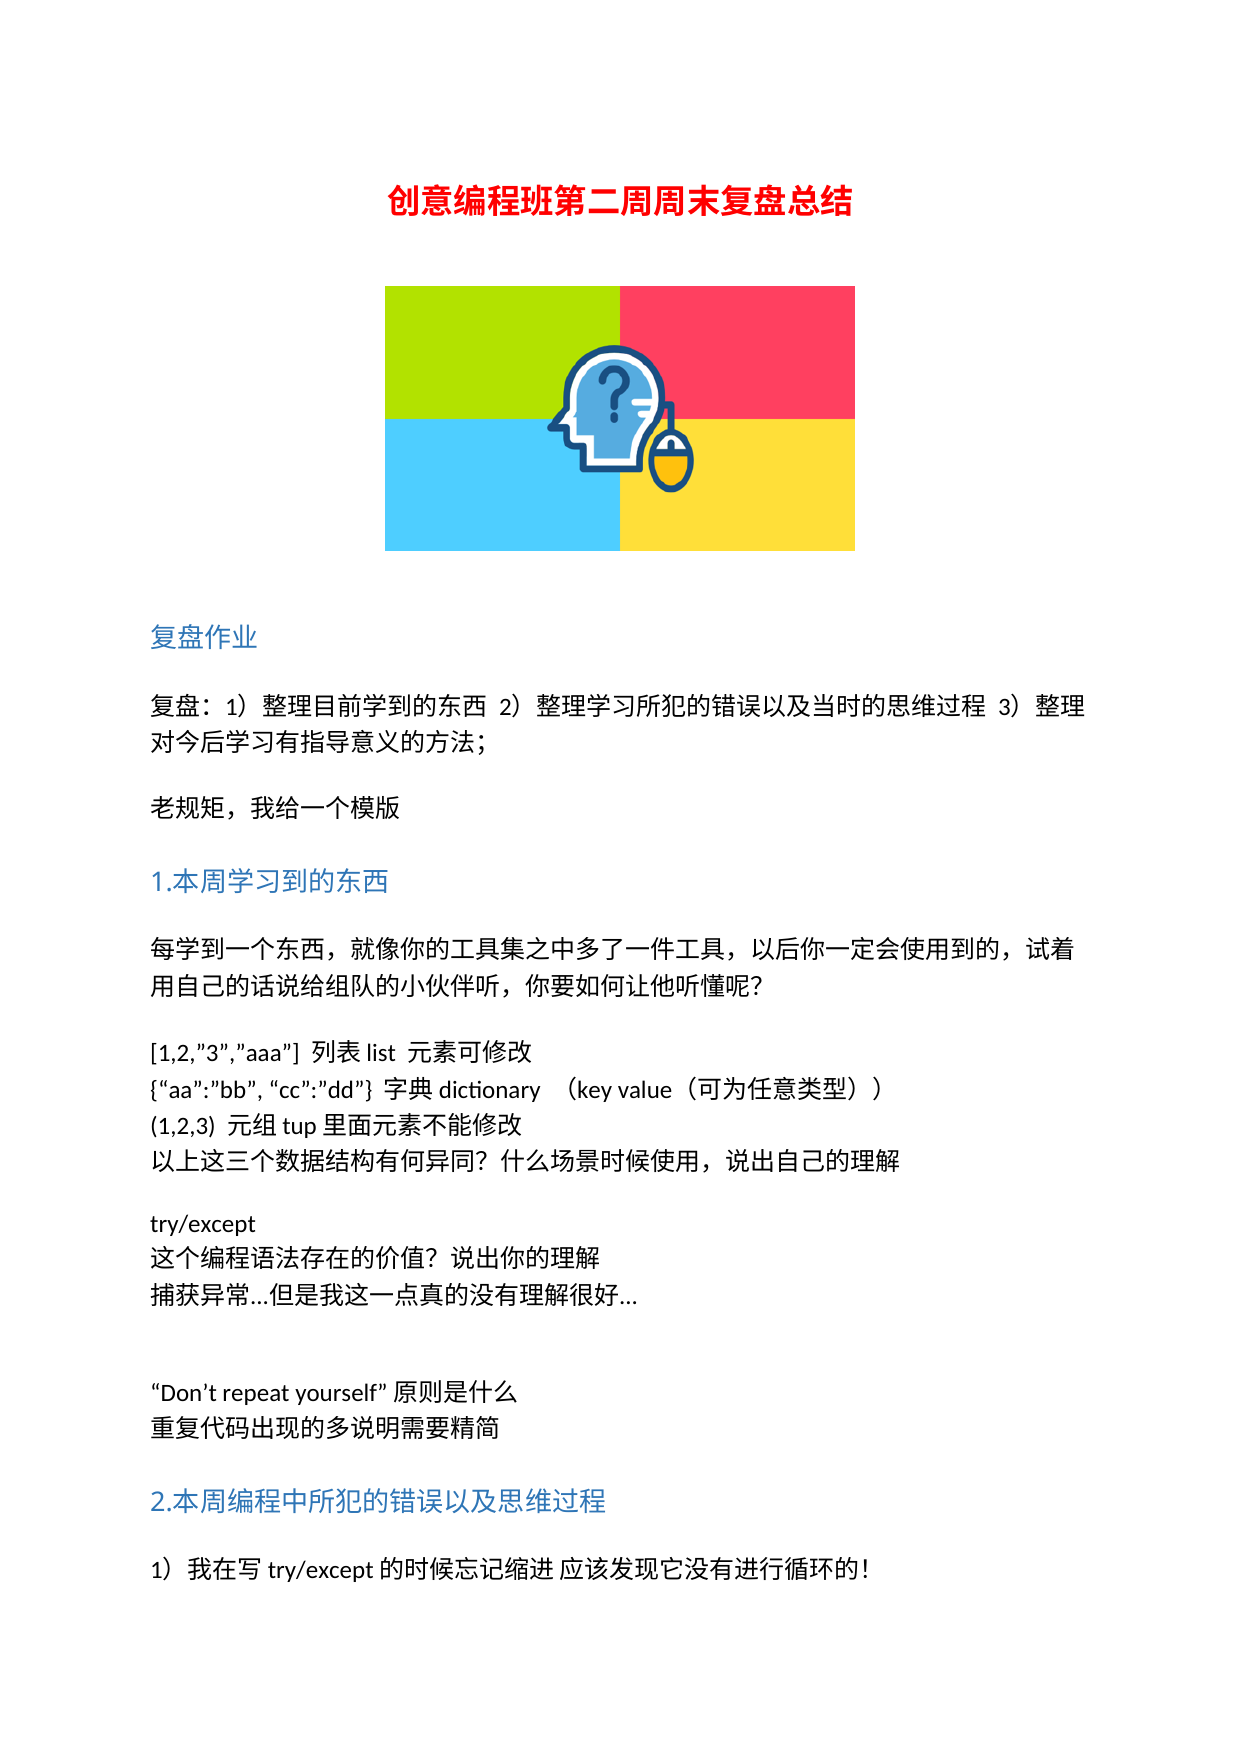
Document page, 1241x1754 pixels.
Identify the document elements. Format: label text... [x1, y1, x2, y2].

text 这个编程语法存在的价值？说出你的理解 [150, 1239, 1090, 1275]
subtitle 1.本周学习到的东西 [150, 860, 1090, 899]
text 每学到一个东西，就像你的工具集之中多了一件工具，以后你一定会使用到的，试着用自己的话说给组队的小伙伴听，你要如何让他听懂呢？ [150, 930, 1090, 1002]
text 捕获异常...但是我这一点真的没有理解很好... [150, 1275, 1090, 1311]
text {“aa”:”bb”, “cc”:”dd”} 字典dictionary （key value（可为任意类型）） [150, 1069, 1090, 1105]
text 复盘：1）整理目前学到的东西 2）整理学习所犯的错误以及当时的思维过程 3）整理对今后学习有指导意义的方法； [150, 686, 1090, 758]
text [1,2,”3”,”aaa”] 列表list 元素可修改 [150, 1033, 1090, 1069]
text 1）我在写try/except 的时候忘记缩进 应该发现它没有进行循环的！ [150, 1549, 1090, 1586]
text 重复代码出现的多说明需要精简 [150, 1409, 1090, 1445]
text 以上这三个数据结构有何异同？什么场景时候使用，说出自己的理解 [150, 1142, 1090, 1178]
subtitle 创意编程班第二周周末复盘总结 [150, 175, 1090, 223]
text try/except [150, 1208, 1090, 1239]
picture [150, 284, 1090, 551]
text 老规矩，我给一个模版 [150, 789, 1090, 825]
text (1,2,3) 元组tup 里面元素不能修改 [150, 1105, 1090, 1142]
subtitle 复盘作业 [150, 616, 1090, 655]
text “Don’t repeat yourself” 原则是什么 [150, 1372, 1090, 1409]
subtitle 2.本周编程中所犯的错误以及思维过程 [150, 1479, 1090, 1519]
